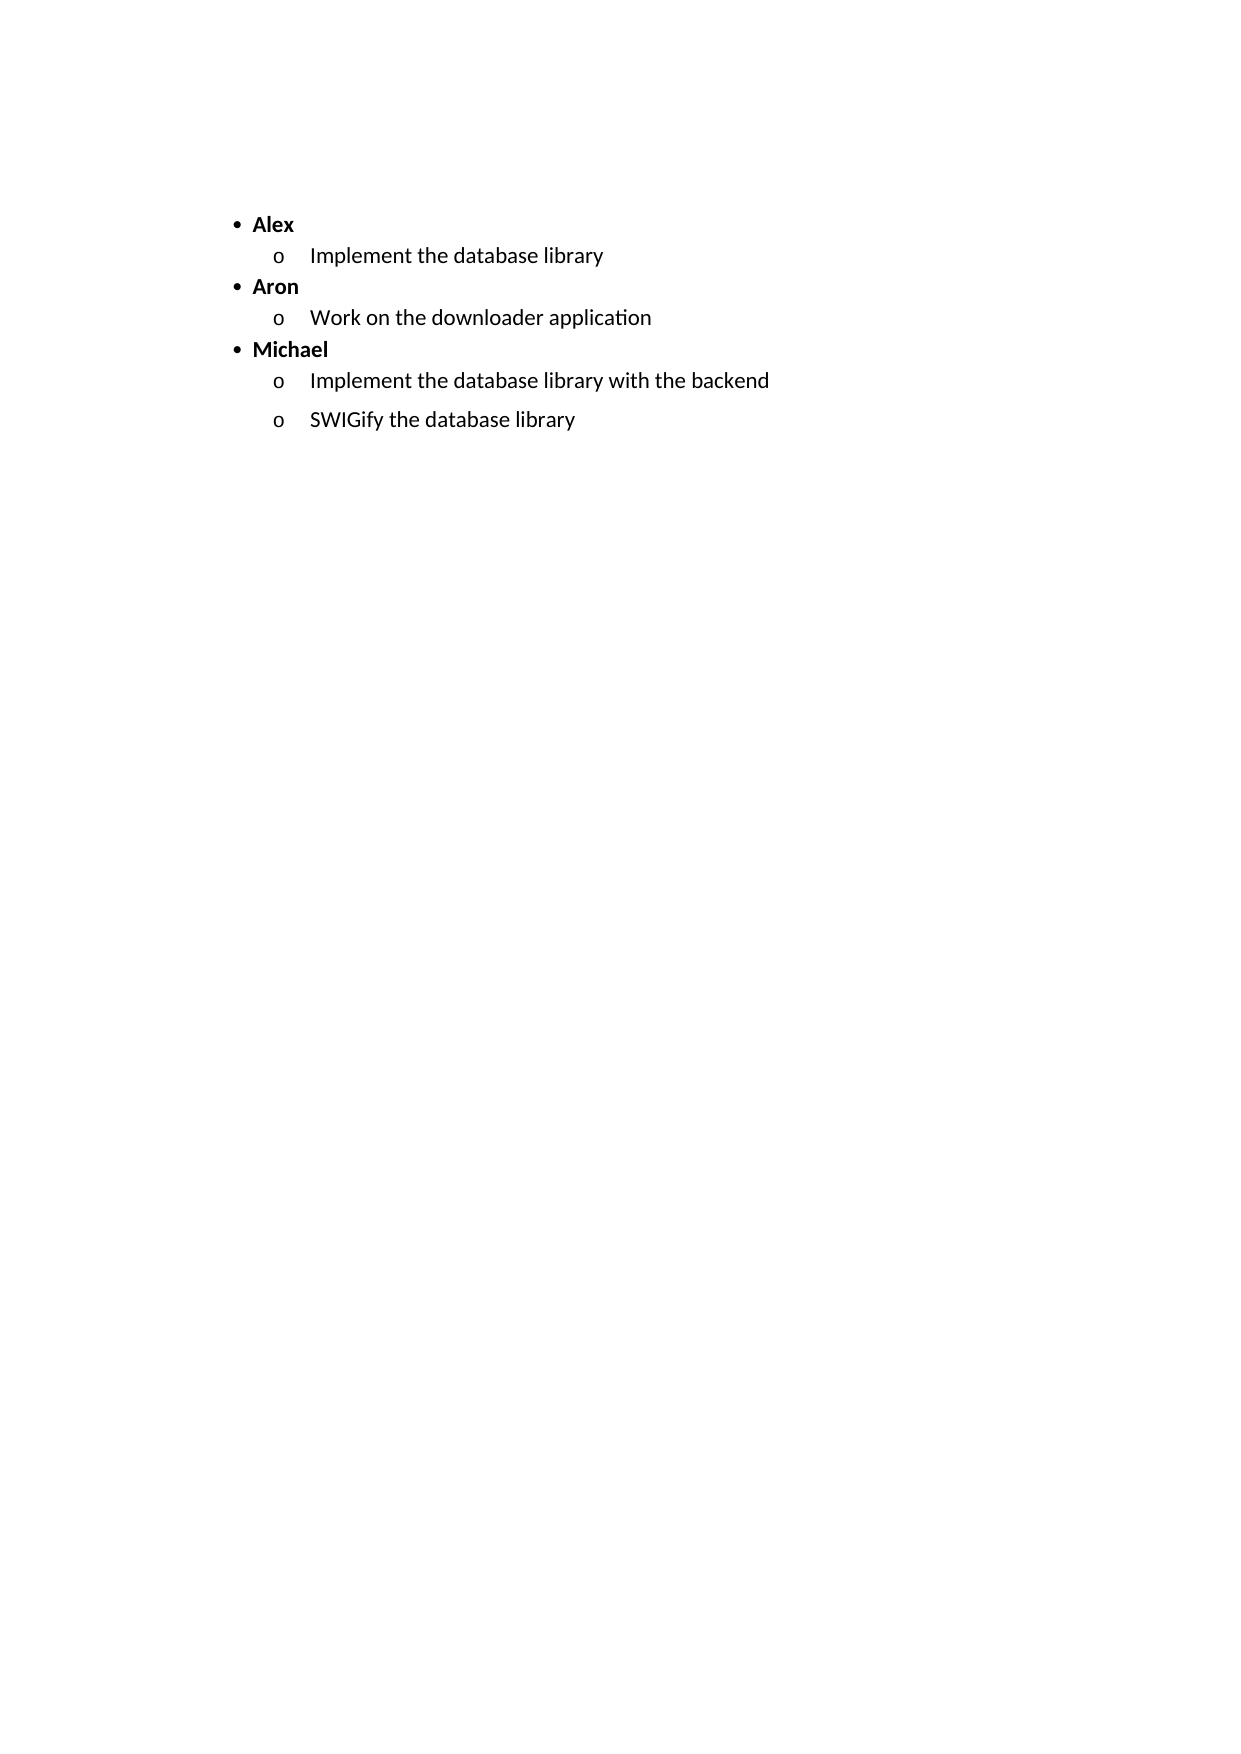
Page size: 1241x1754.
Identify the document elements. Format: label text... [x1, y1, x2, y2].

list SWIGify the database library [272, 402, 1063, 433]
list Implement the database library [272, 238, 1063, 269]
list Aron [233, 269, 1063, 301]
list Michael [233, 332, 1063, 363]
list Implement the database library with the backend [272, 363, 1063, 394]
list Alex [233, 207, 1063, 238]
list Work on the downloader application [272, 301, 1063, 332]
